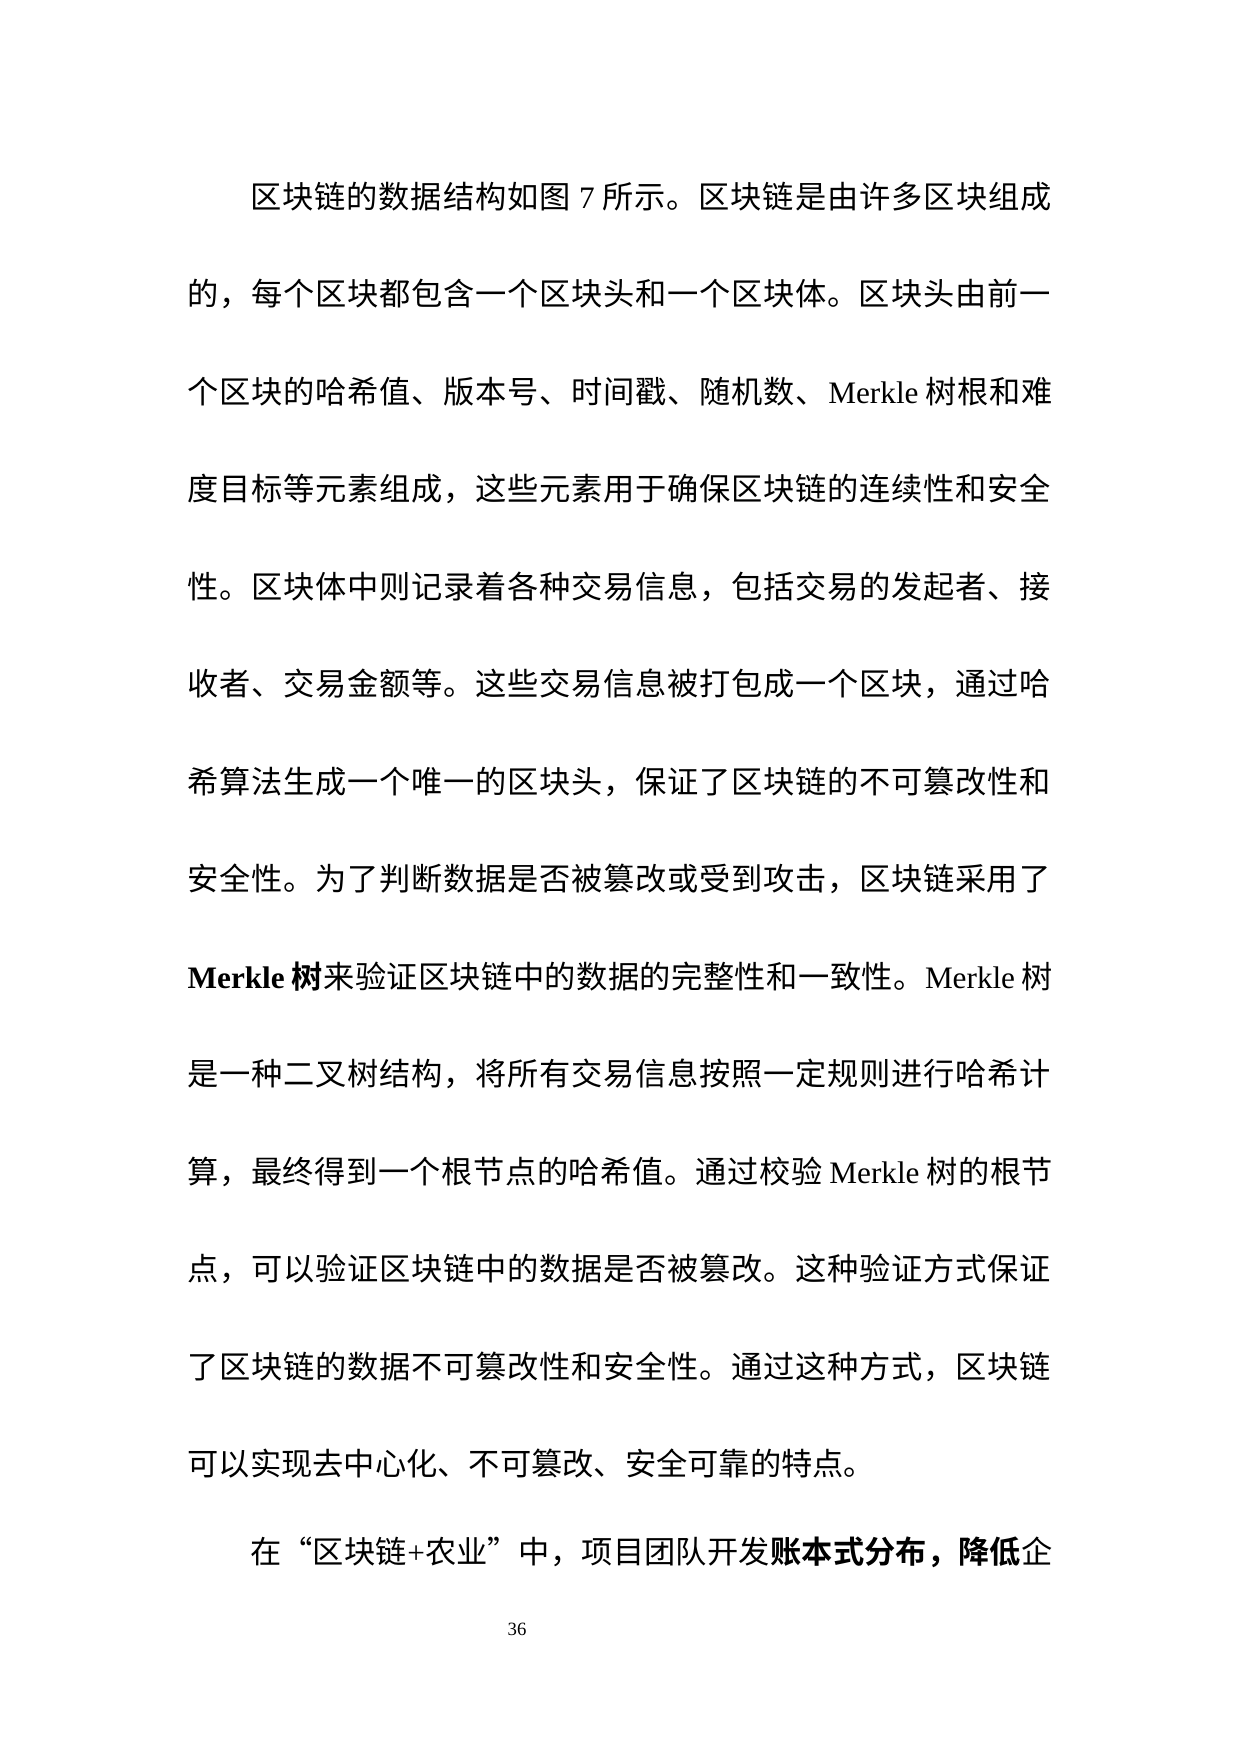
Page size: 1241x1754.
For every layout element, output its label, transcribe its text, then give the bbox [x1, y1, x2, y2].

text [187, 1517, 1053, 1582]
text 区块链的数据结构如图7所示。区块链是由许多区块组成的，每个区块都包含一个区块头和一个区块体。区块头由前一个区块的哈希值、版本号、时间戳、随机数、Merkle树根和难度目标等元素组成，这些元素用于确保区块链的连续性和安全性。区块体中则记录着各种交易信息，包括交易的发起者、接收者、交易金额等。这些交易信息被打包成一个区块，通过哈希算法生成一个唯一的区块头，保证了区块链的不可篡改性和安全性。为了判断数据是否被篡改或受到攻击，区块链采用了Merkle树来验证区块链中的数据的完整性和一致性。Merkle树是一种二叉树结构，将所有交易信息按照一定规则进行哈希计算，最终得到一个根节点的哈希值。通过校验Merkle树的根节点，可以验证区块链中的数据是否被篡改。这种验证方式保证了区块链的数据不可篡改性和安全性。通过这种方式，区块链可以实现去中心化、不可篡改、安全可靠的特点。 [187, 162, 1053, 1494]
